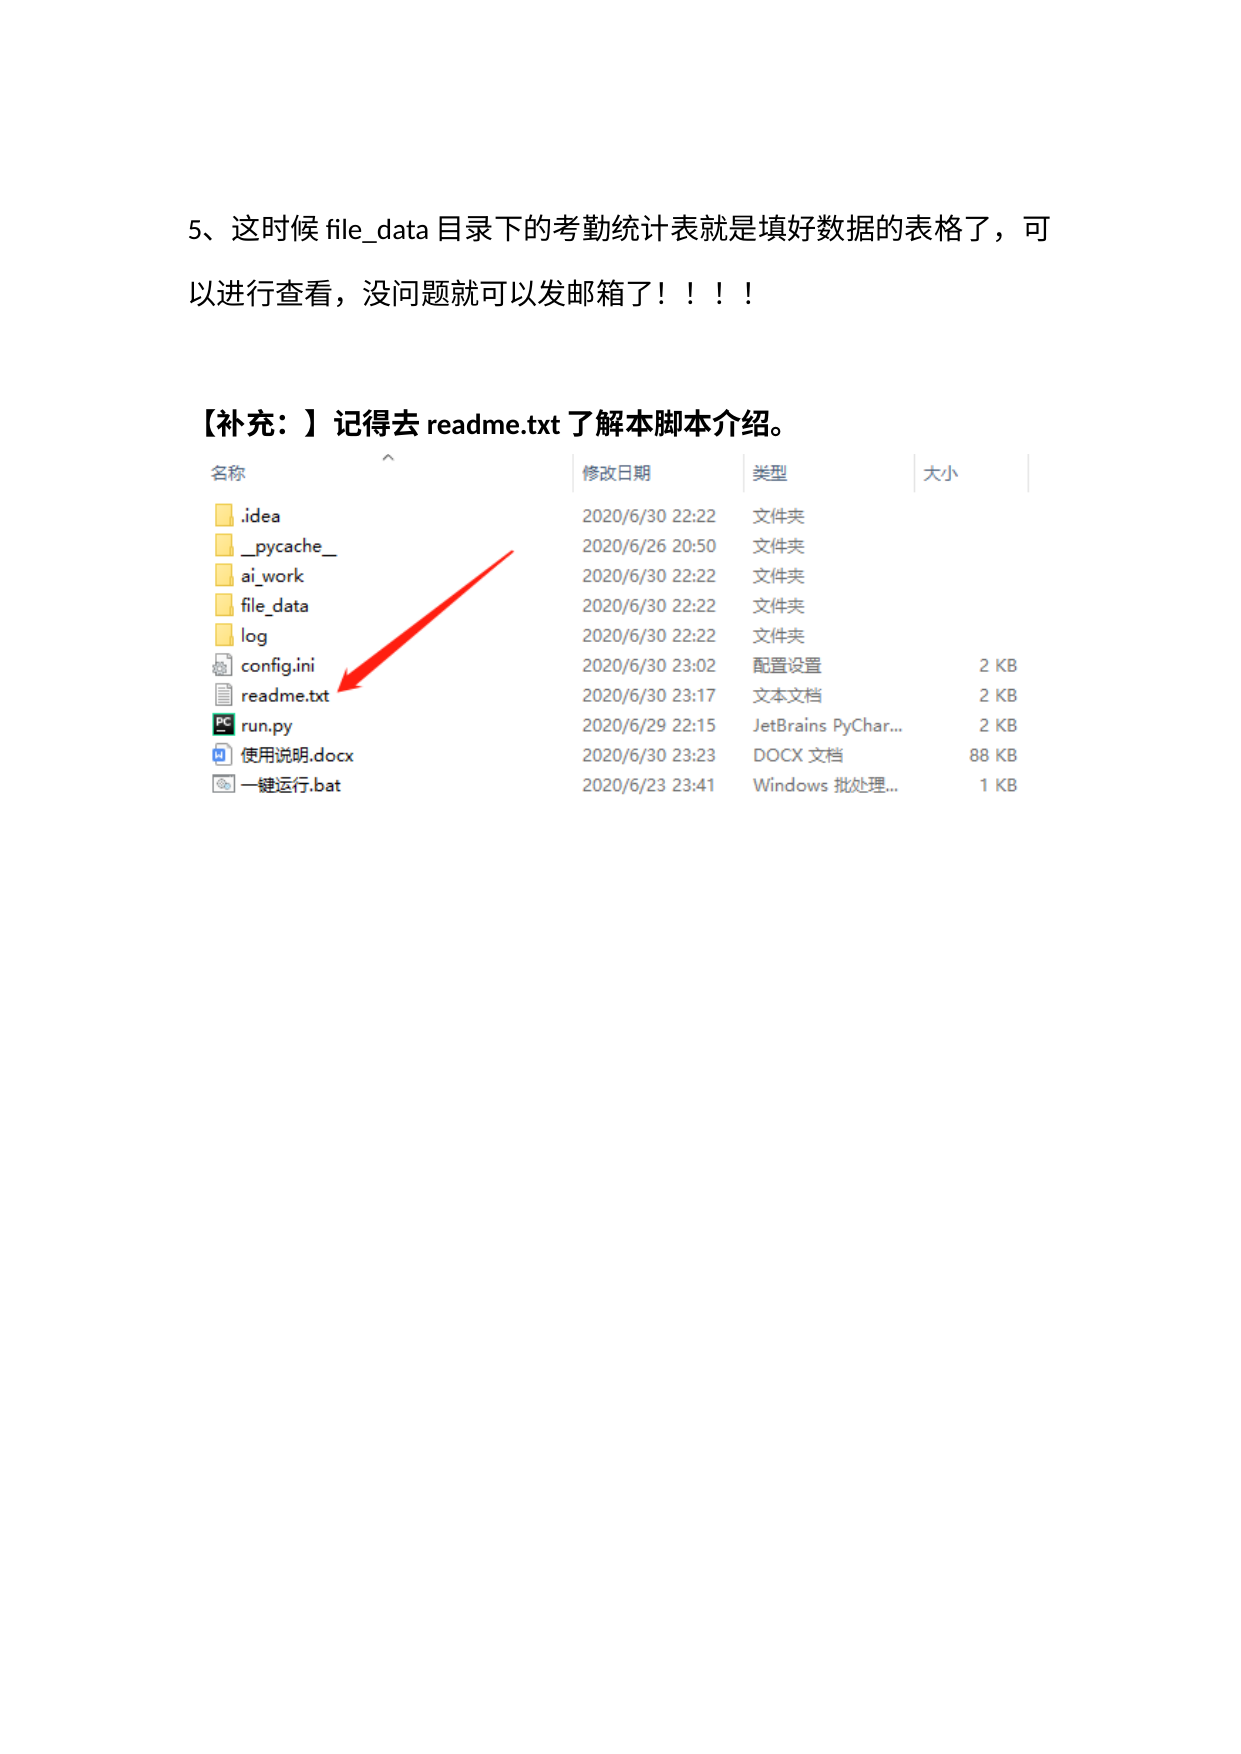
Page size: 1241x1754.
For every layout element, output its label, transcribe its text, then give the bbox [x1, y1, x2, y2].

picture [187, 454, 1052, 1018]
list 【补充：】记得去readme.txt了解本脚本介绍。 [187, 389, 1053, 454]
list 这时候file_data目录下的考勤统计表就是填好数据的表格了，可以进行查看，没问题就可以发邮箱了！！！！ [187, 194, 1053, 324]
